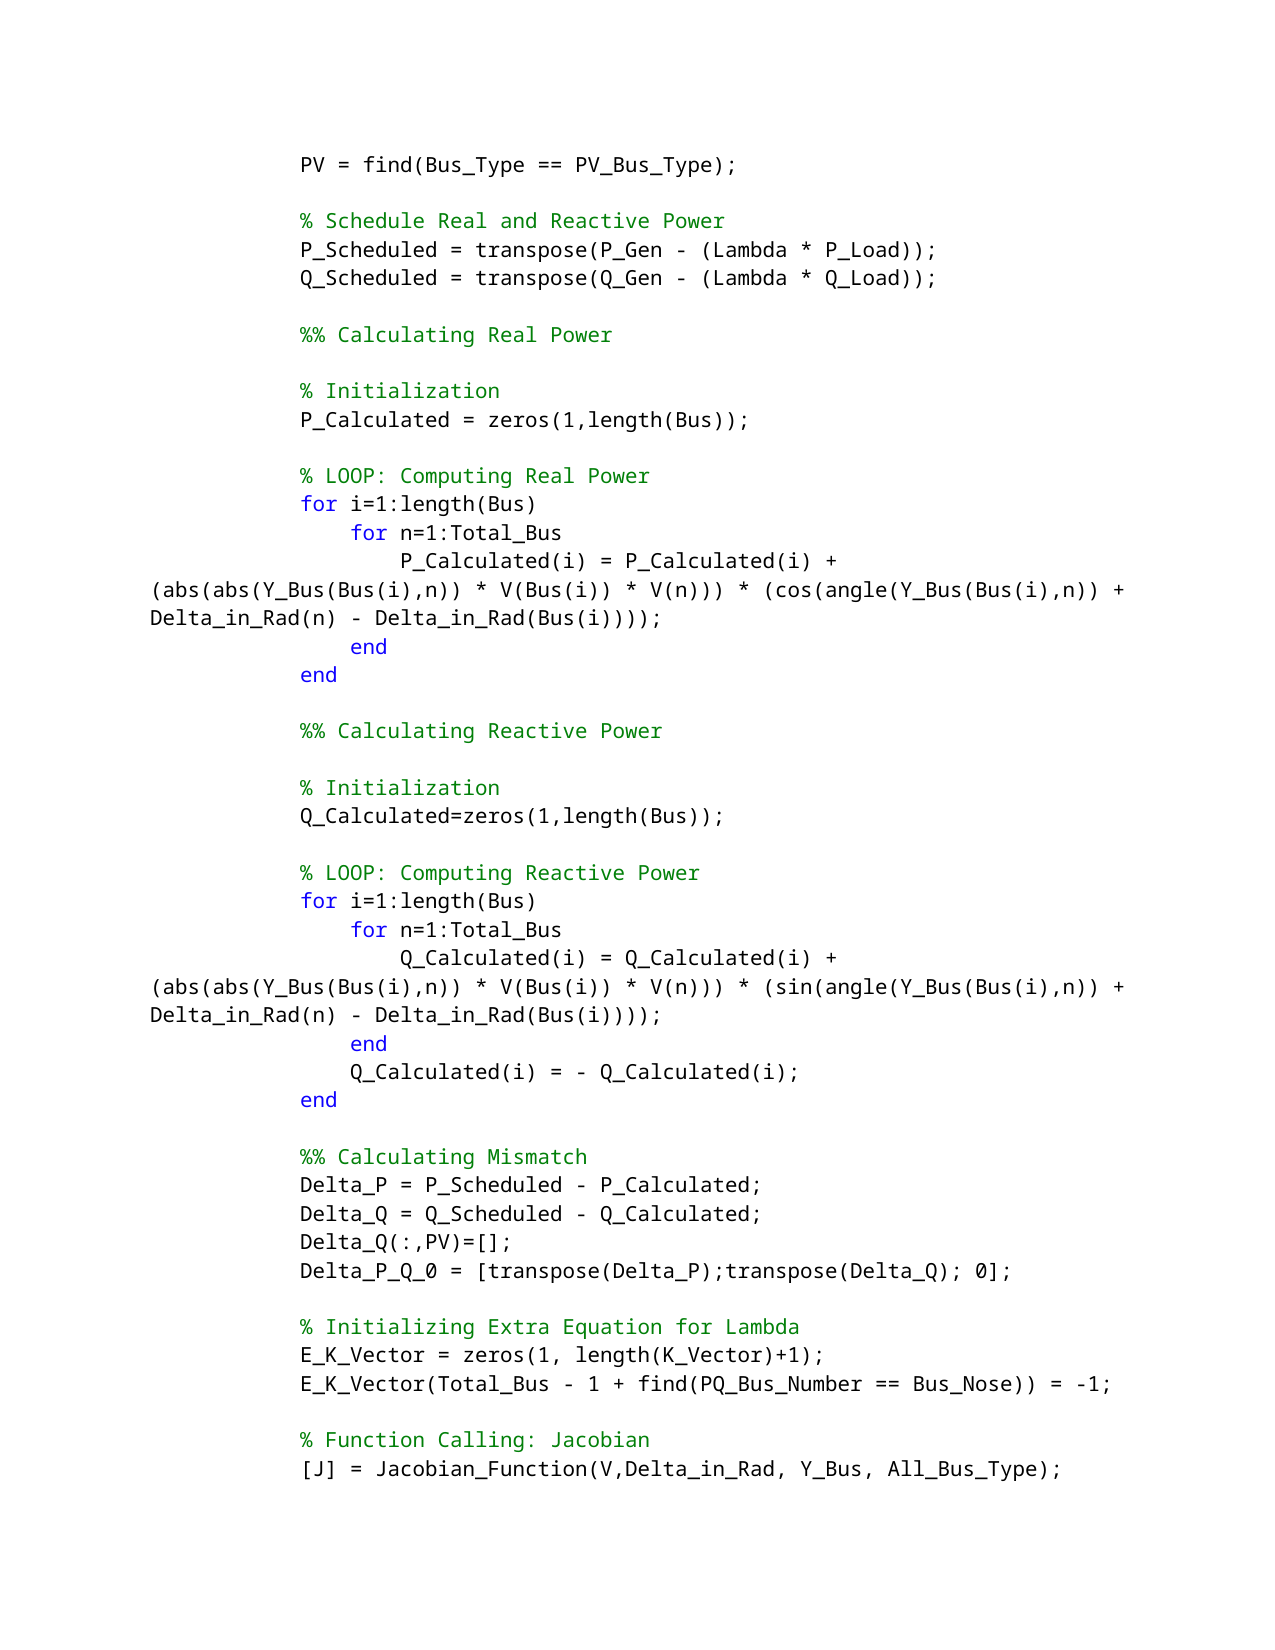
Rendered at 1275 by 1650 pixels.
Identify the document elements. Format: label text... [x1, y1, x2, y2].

text Delta_P = P_Scheduled - P_Calculated; [150, 1170, 1125, 1199]
text Q_Calculated(i) = Q_Calculated(i) + (abs(abs(Y_Bus(Bus(i),n)) * V(Bus(i)) * V(n))) * (sin(angle(Y_Bus(Bus(i),n)) + Delta_in_Rad(n) - Delta_in_Rad(Bus(i)))); [150, 943, 1125, 1029]
text E_K_Vector = zeros(1, length(K_Vector)+1); [150, 1341, 1125, 1369]
text for n=1:Total_Bus [150, 518, 1125, 546]
text Delta_P_Q_0 = [transpose(Delta_P);transpose(Delta_Q); 0]; [150, 1256, 1125, 1284]
text end [150, 1086, 1125, 1114]
text % Initialization [150, 773, 1125, 802]
text % Initialization [150, 376, 1125, 405]
text for i=1:length(Bus) [150, 489, 1125, 518]
text end [150, 1029, 1125, 1057]
text P_Calculated(i) = P_Calculated(i) + (abs(abs(Y_Bus(Bus(i),n)) * V(Bus(i)) * V(n))) * (cos(angle(Y_Bus(Bus(i),n)) + Delta_in_Rad(n) - Delta_in_Rad(Bus(i)))); [150, 546, 1125, 632]
text Q_Calculated(i) = - Q_Calculated(i); [150, 1057, 1125, 1086]
text Delta_Q = Q_Scheduled - Q_Calculated; [150, 1199, 1125, 1227]
text % Function Calling: Jacobian [150, 1426, 1125, 1454]
text [J] = Jacobian_Function(V,Delta_in_Rad, Y_Bus, All_Bus_Type); [150, 1454, 1125, 1482]
text Q_Scheduled = transpose(Q_Gen - (Lambda * Q_Load)); [150, 263, 1125, 292]
text P_Scheduled = transpose(P_Gen - (Lambda * P_Load)); [150, 235, 1125, 263]
text for n=1:Total_Bus [150, 915, 1125, 943]
text % Initializing Extra Equation for Lambda [150, 1312, 1125, 1341]
text end [150, 632, 1125, 660]
text % LOOP: Computing Reactive Power [150, 858, 1125, 886]
text E_K_Vector(Total_Bus - 1 + find(PQ_Bus_Number == Bus_Nose)) = -1; [150, 1369, 1125, 1397]
text end [150, 660, 1125, 689]
text %% Calculating Mismatch [150, 1142, 1125, 1170]
text % LOOP: Computing Real Power [150, 461, 1125, 489]
text P_Calculated = zeros(1,length(Bus)); [150, 405, 1125, 433]
text %% Calculating Real Power [150, 320, 1125, 348]
text % Schedule Real and Reactive Power [150, 206, 1125, 235]
text PV = find(Bus_Type == PV_Bus_Type); [150, 150, 1125, 178]
text %% Calculating Reactive Power [150, 717, 1125, 745]
text for i=1:length(Bus) [150, 886, 1125, 915]
text Q_Calculated=zeros(1,length(Bus)); [150, 802, 1125, 830]
text Delta_Q(:,PV)=[]; [150, 1227, 1125, 1256]
